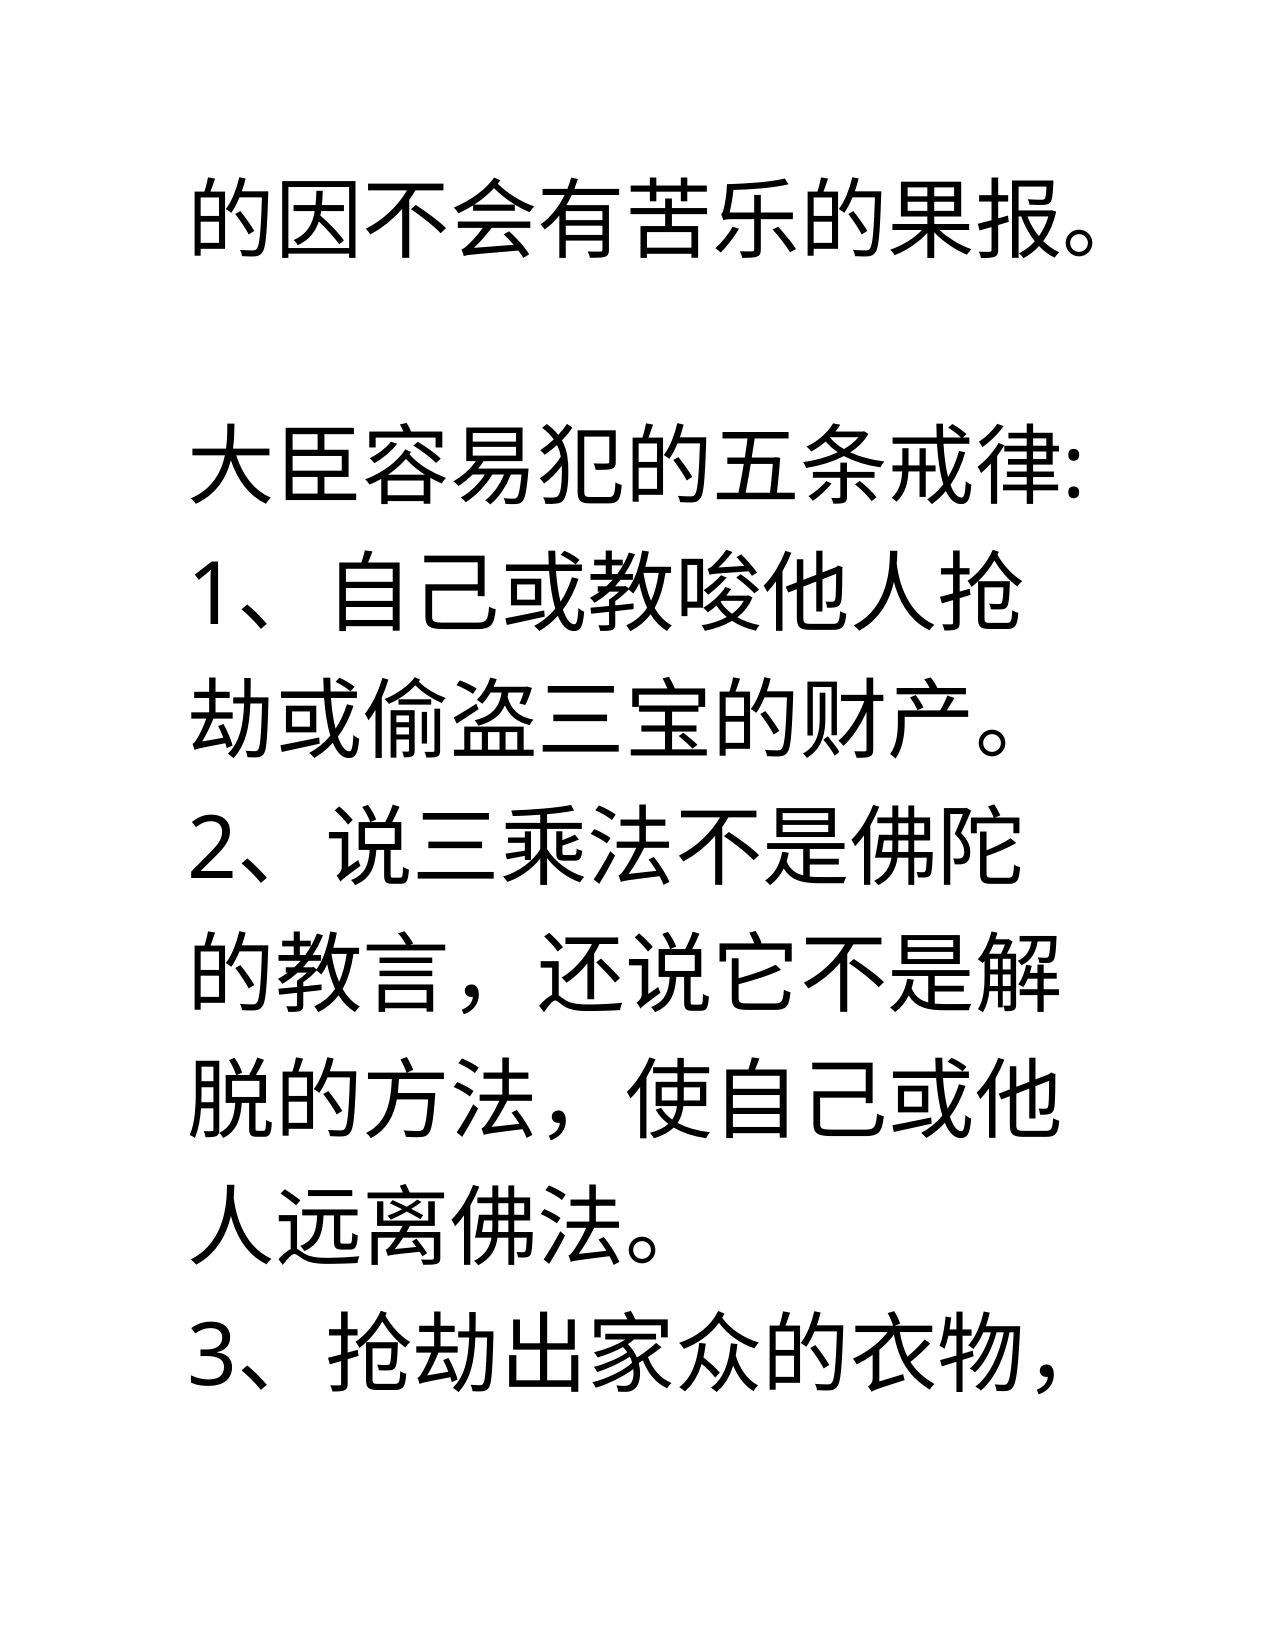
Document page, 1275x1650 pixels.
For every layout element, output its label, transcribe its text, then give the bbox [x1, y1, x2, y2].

text 大臣容易犯的五条戒律: [187, 396, 1087, 523]
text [187, 1284, 1087, 1411]
text 2、说三乘法不是佛陀的教言，还说它不是解脱的方法，使自己或他人远离佛法。 [187, 777, 1087, 1284]
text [187, 150, 1087, 277]
text 1、自己或教唆他人抢劫或偷盗三宝的财产。 [187, 523, 1087, 777]
